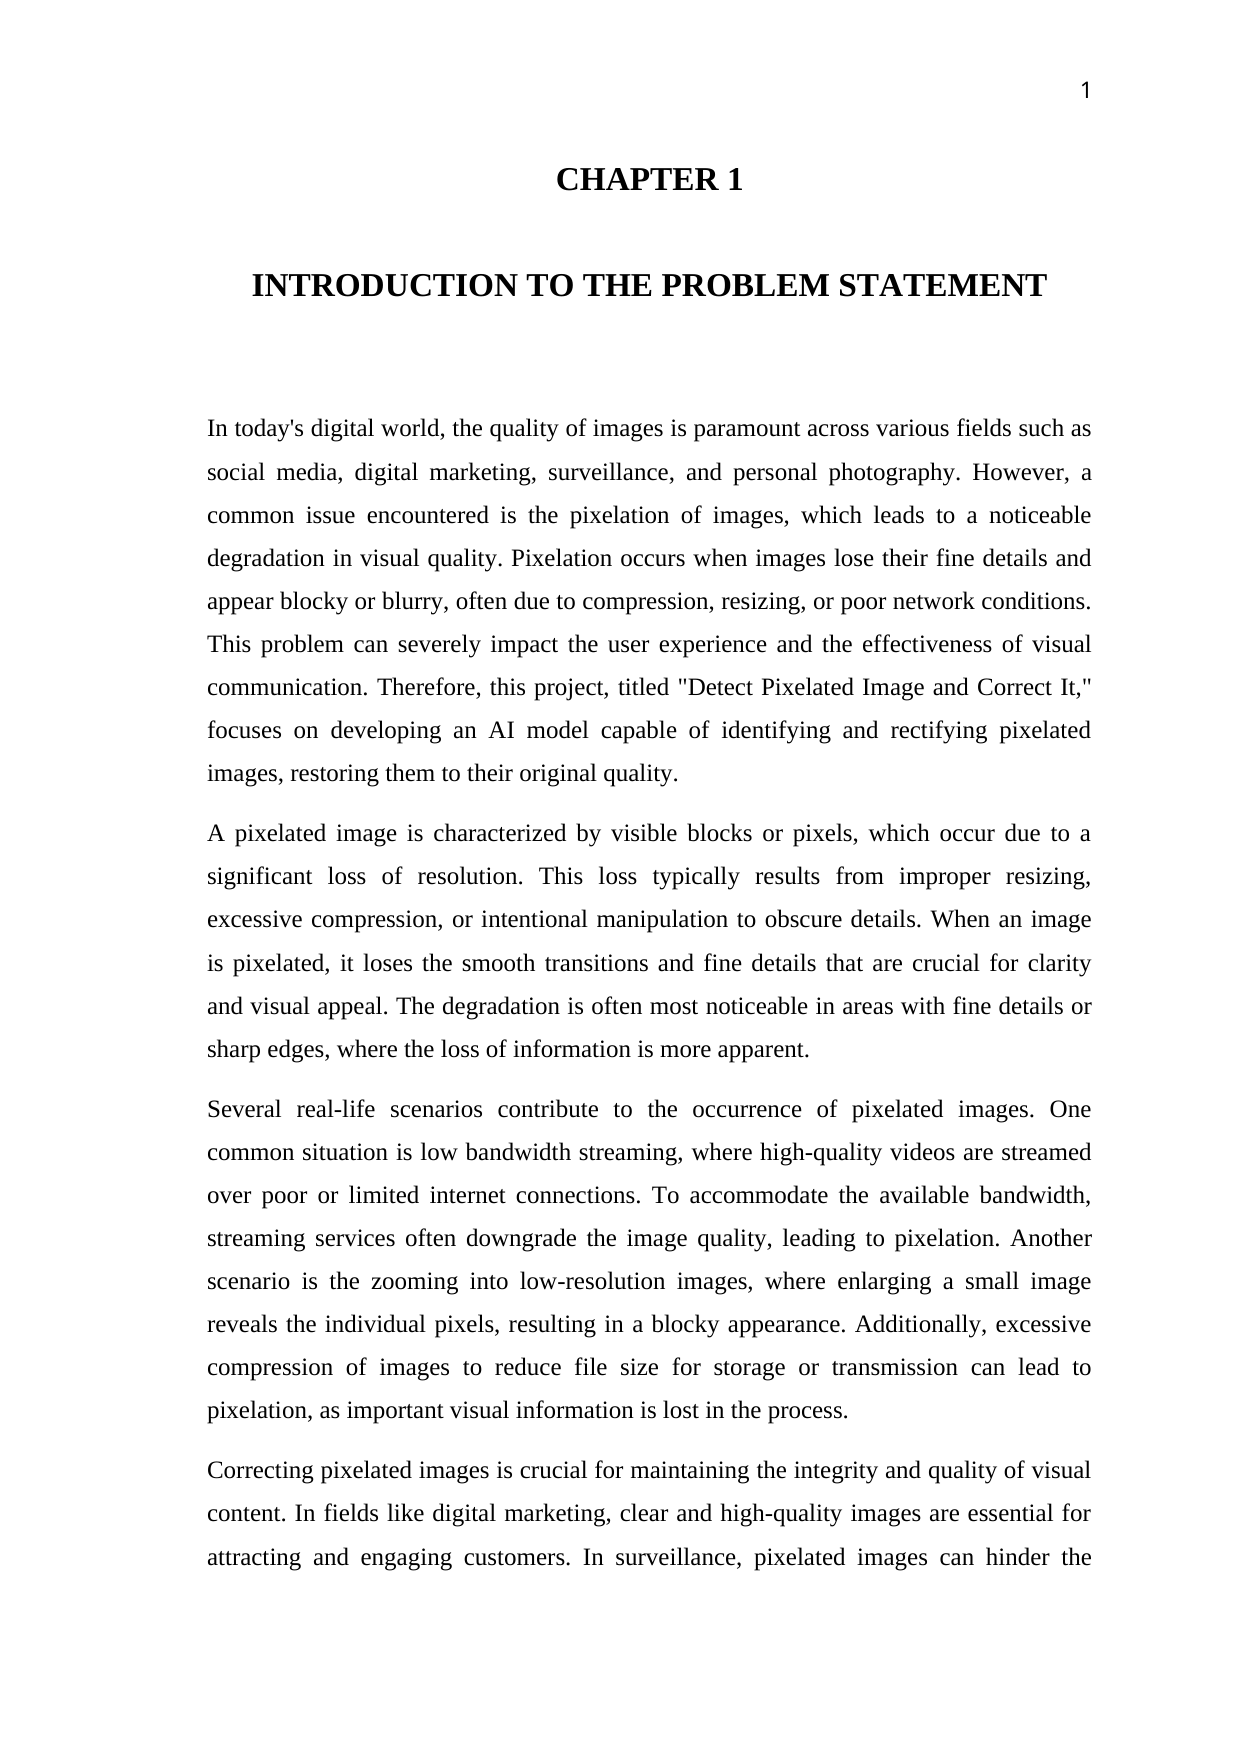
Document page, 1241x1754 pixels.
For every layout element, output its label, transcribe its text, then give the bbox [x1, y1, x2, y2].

text In today's digital world, the quality of images is paramount across various fields such as social media, digital marketing, surveillance, and personal photography. However, a common issue encountered is the pixelation of images, which leads to a noticeable degradation in visual quality. Pixelation occurs when images lose their fine details and appear blocky or blurry, often due to compression, resizing, or poor network conditions. This problem can severely impact the user experience and the effectiveness of visual communication. Therefore, this project, titled "Detect Pixelated Image and Correct It," focuses on developing an AI model capable of identifying and rectifying pixelated images, restoring them to their original quality. [207, 413, 1092, 787]
text INTRODUCTION TO THE PROBLEM STATEMENT [207, 265, 1092, 303]
text CHAPTER 1 [207, 159, 1092, 198]
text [207, 1455, 1092, 1570]
text Several real-life scenarios contribute to the occurrence of pixelated images. One common situation is low bandwidth streaming, where high-quality videos are streamed over poor or limited internet connections. To accommodate the available bandwidth, streaming services often downgrade the image quality, leading to pixelation. Another scenario is the zooming into low-resolution images, where enlarging a small image reveals the individual pixels, resulting in a blocky appearance. Additionally, excessive compression of images to reduce file size for storage or transmission can lead to pixelation, as important visual information is lost in the process. [207, 1094, 1092, 1424]
text A pixelated image is characterized by visible blocks or pixels, which occur due to a significant loss of resolution. This loss typically results from improper resizing, excessive compression, or intentional manipulation to obscure details. When an image is pixelated, it loses the smooth transitions and fine details that are crucial for clarity and visual appeal. The degradation is often most noticeable in areas with fine details or sharp edges, where the loss of information is more apparent. [207, 818, 1092, 1063]
